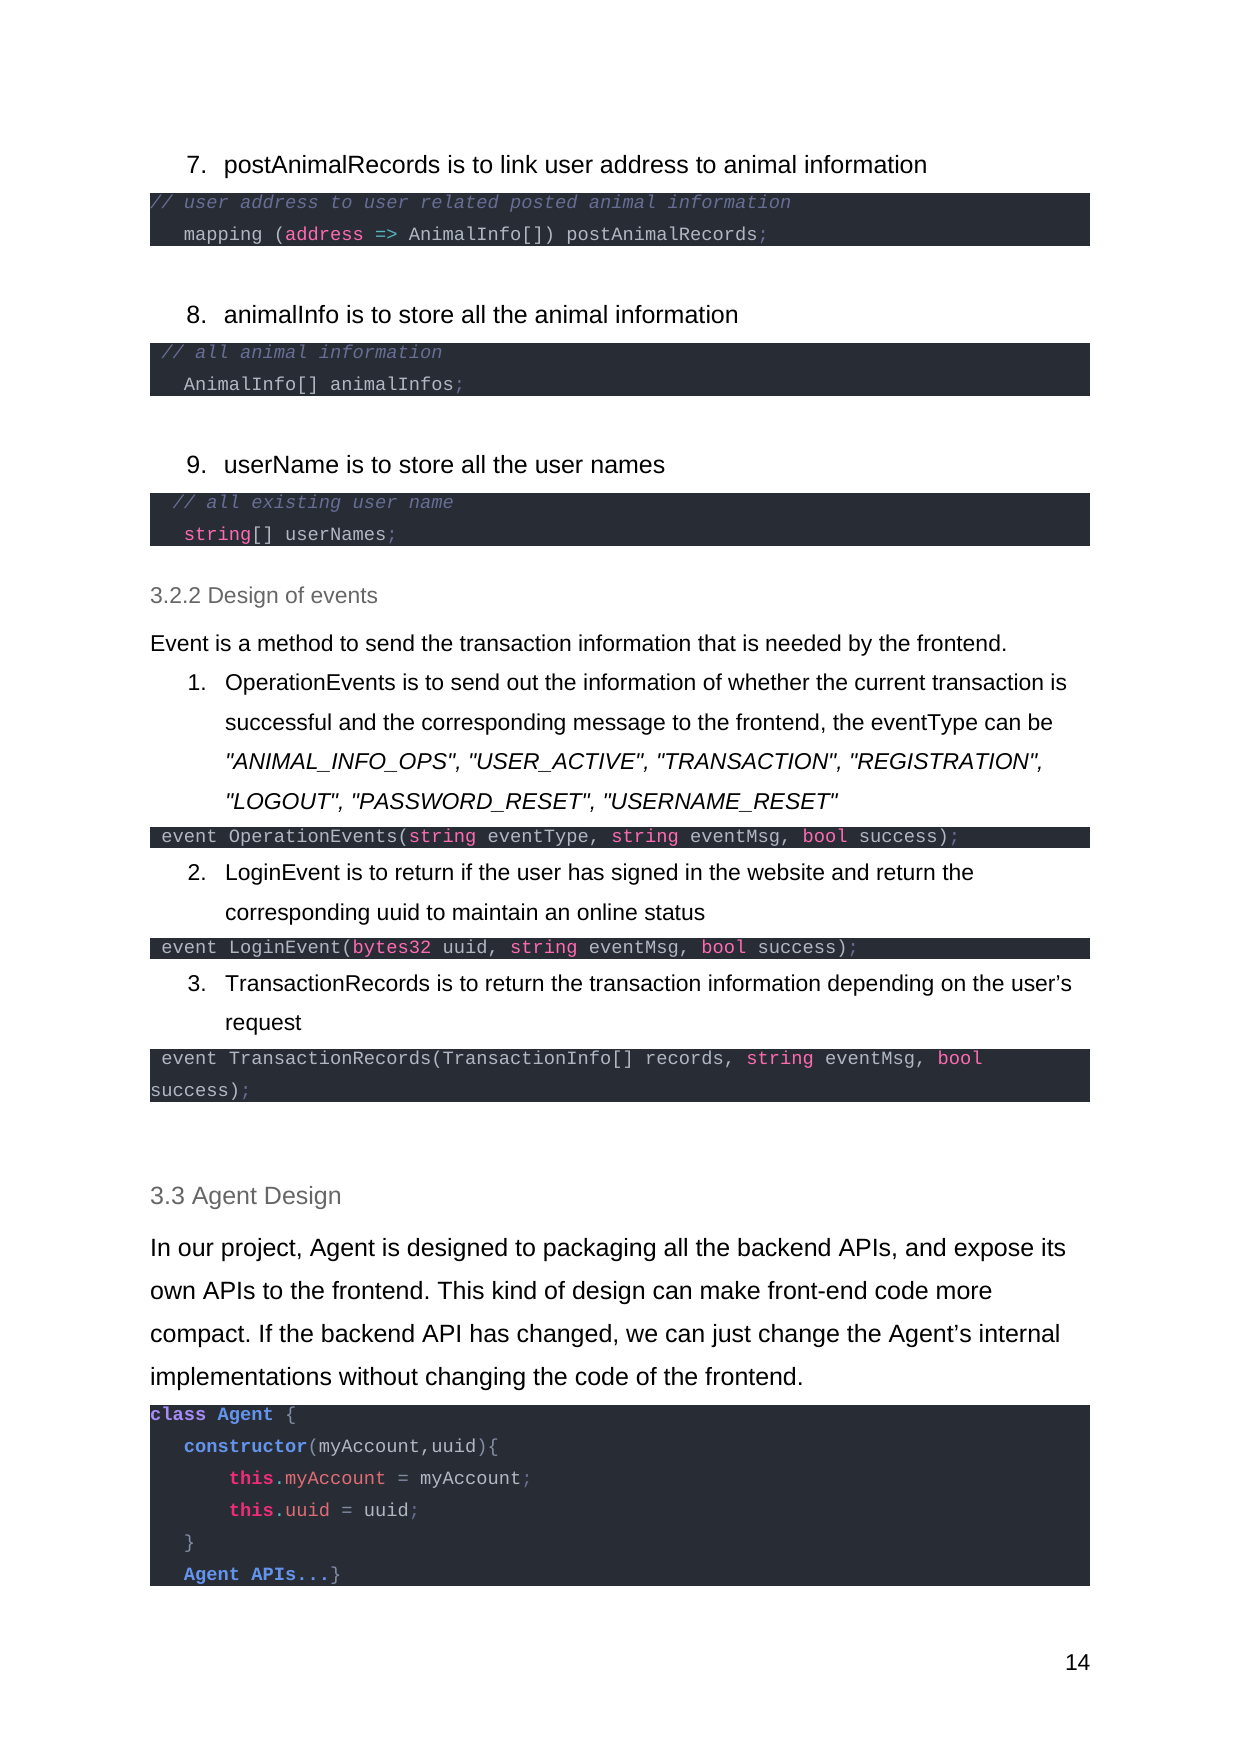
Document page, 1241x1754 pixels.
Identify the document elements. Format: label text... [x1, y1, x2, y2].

text class Agent { [150, 1405, 1090, 1426]
text constructor(myAccount,uuid){ [150, 1437, 1090, 1458]
text In our project, Agent is designed to packaging all the backend APIs, and expose its own APIs to the frontend. This kind of design can make front-end code more compact. If the backend API has changed, we can just change the Agent’s internal implementations without changing the code of the frontend. [150, 1233, 1090, 1391]
text Agent APIs...} [150, 1564, 1090, 1586]
text // all animal information [150, 343, 1090, 364]
list OperationEvents is to send out the information of whether the current transaction is successful and the corresponding message to the frontend, the eventType can be "ANIMAL_INFO_OPS", "USER_ACTIVE", "TRANSACTION", "REGISTRATION", "LOGOUT", "PASSWORD_RESET", "USERNAME_RESET" [187, 669, 1090, 814]
text event TransactionRecords(TransactionInfo[] records, string eventMsg, bool success); [150, 1049, 1090, 1102]
list LoginEvent is to return if the user has signed in the website and return the corresponding uuid to maintain an online status [187, 859, 1090, 925]
subtitle 3.3 Agent Design [150, 1181, 1090, 1210]
text mapping (address => AnimalInfo[]) postAnimalRecords; [150, 225, 1090, 246]
text AnimalInfo[] animalInfos; [150, 375, 1090, 396]
subtitle 3.2.2 Design of events [150, 582, 1090, 608]
text // user address to user related posted animal information [150, 193, 1090, 214]
text // all existing user name [150, 493, 1090, 514]
text event LoginEvent(bytes32 uuid, string eventMsg, bool success); [150, 938, 1090, 959]
text this.uuid = uuid; [150, 1501, 1090, 1522]
text this.myAccount = myAccount; [150, 1469, 1090, 1490]
list postAnimalRecords is to link user address to animal information [186, 150, 1090, 179]
list userName is to store all the user names [186, 450, 1090, 479]
text Event is a method to send the transaction information that is needed by the frontend. [150, 630, 1090, 656]
list animalInfo is to store all the animal information [186, 300, 1090, 329]
list TransactionRecords is to return the transaction information depending on the user’s request [187, 970, 1090, 1036]
text event OperationEvents(string eventType, string eventMsg, bool success); [150, 827, 1090, 848]
text } [150, 1533, 1090, 1554]
text string[] userNames; [150, 525, 1090, 546]
